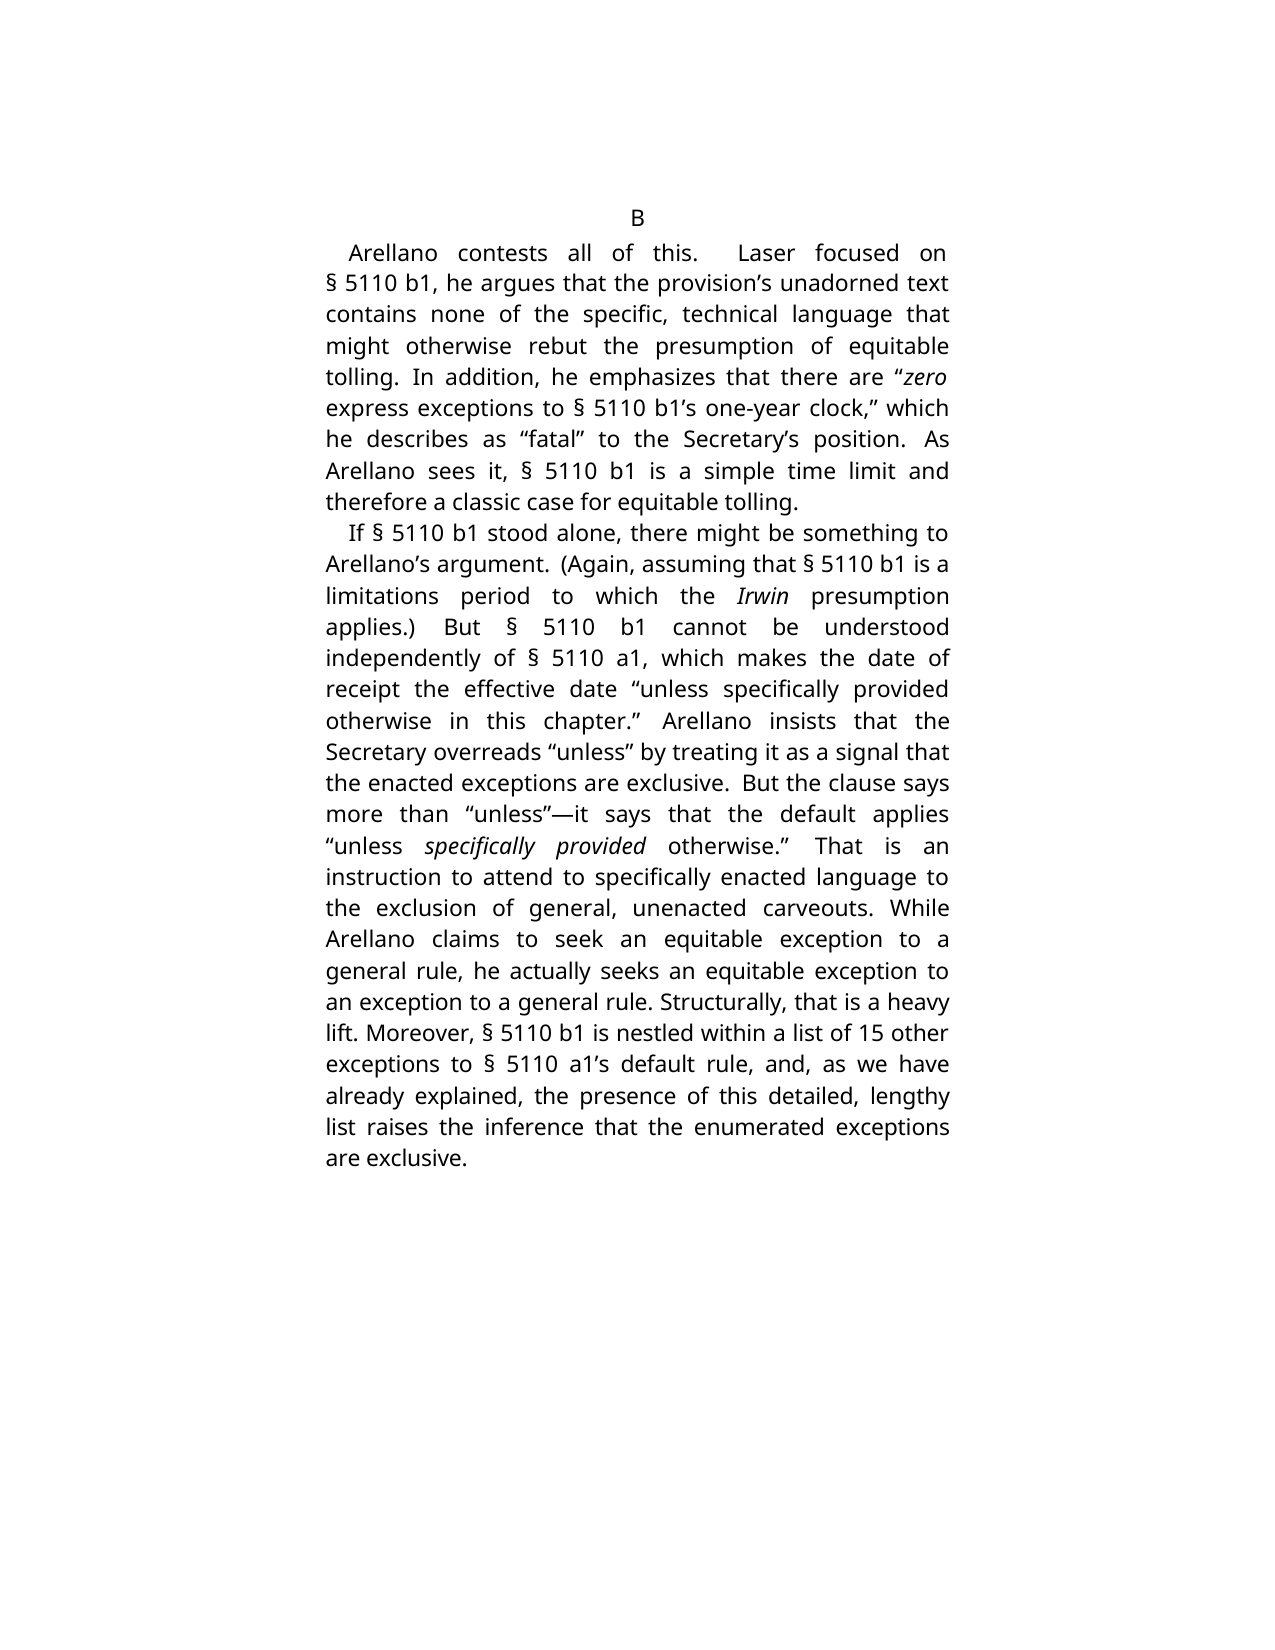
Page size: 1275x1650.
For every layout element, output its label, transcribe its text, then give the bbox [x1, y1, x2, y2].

text Arellano contests all of this. Laser focused on [348, 239, 1096, 267]
text If § 5110 b1 stood alone, there might be something to Arellano’s argument. (Again, assuming that § 5110 b1 is a limitations period to which the Irwin presumption applies.) But § 5110 b1 cannot be understood independently of § 5110 a1, which makes the date of receipt the effective date “unless specifically provided otherwise in this chapter.” Arellano insists that the Secretary overreads “unless” by treating it as a signal that the enacted exceptions are exclusive. But the clause says more than “unless”—it says that the default applies “unless specifically provided otherwise.” That is an instruction to attend to specifically enacted language to the exclusion of general, unenacted carveouts. While Arellano claims to seek an equitable exception to a general rule, he actually seeks an equitable exception to an exception to a general rule. Structurally, that is a heavy lift. Moreover, § 5110 b1 is nestled within a list of 15 other exceptions to § 5110 a1’s default rule, and, as we have already explained, the presence of this detailed, lengthy list raises the inference that the enumerated exceptions are exclusive. [325, 517, 950, 1173]
text § 5110 b1, he argues that the provision’s unadorned text contains none of the specific, technical language that might otherwise rebut the presumption of equitable tolling. In addition, he emphasizes that there are “zero express exceptions to § 5110 b1’s one-year clock,” which he describes as “fatal” to the Secretary’s position. As Arellano sees it, § 5110 b1 is a simple time limit and therefore a classic case for equitable tolling. [325, 267, 950, 517]
subtitle B [179, 202, 1096, 233]
